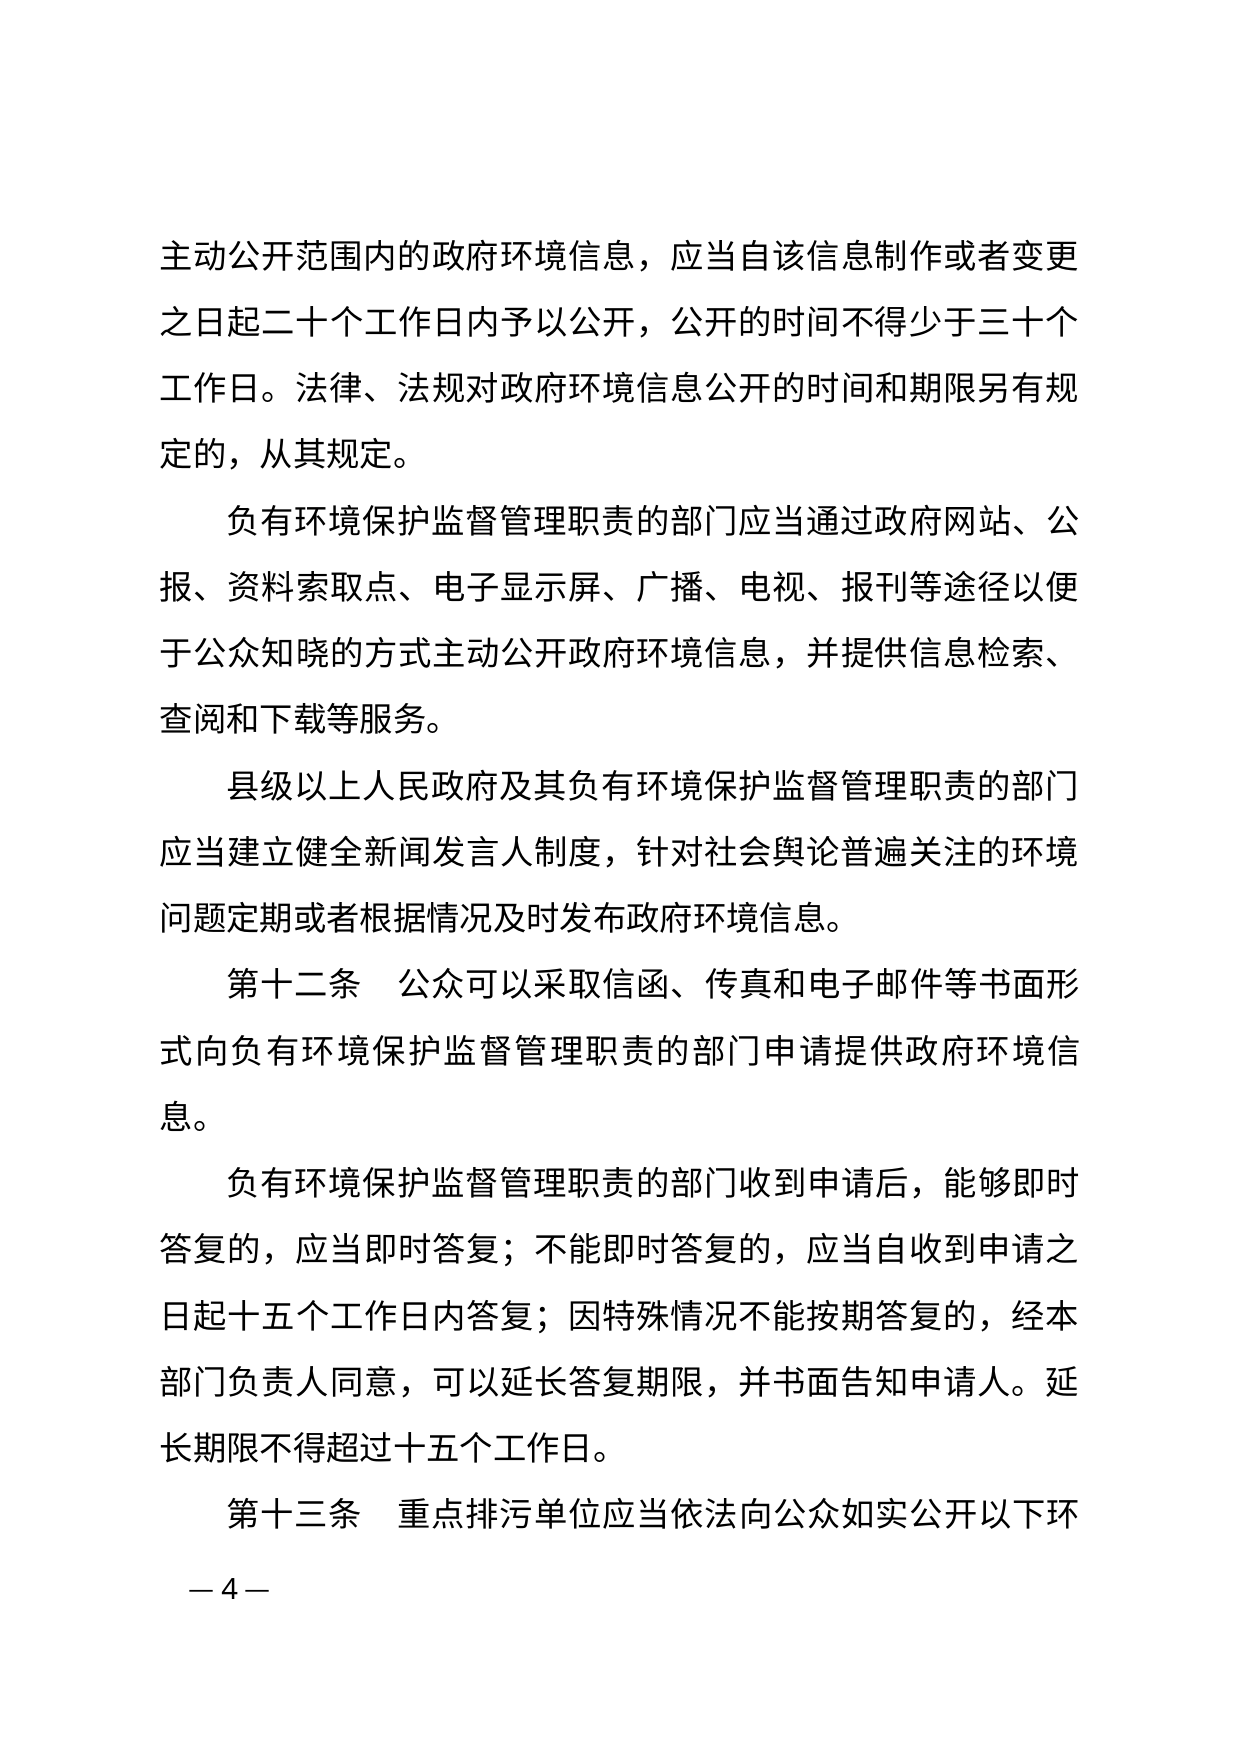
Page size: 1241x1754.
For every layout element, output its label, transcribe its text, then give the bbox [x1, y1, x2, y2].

text 县级以上人民政府及其负有环境保护监督管理职责的部门应当建立健全新闻发言人制度，针对社会舆论普遍关注的环境问题定期或者根据情况及时发布政府环境信息。 [159, 750, 1081, 949]
text 第十二条 公众可以采取信函、传真和电子邮件等书面形式向负有环境保护监督管理职责的部门申请提供政府环境信息。 [159, 949, 1081, 1148]
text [159, 1479, 1081, 1545]
text 负有环境保护监督管理职责的部门收到申请后，能够即时答复的，应当即时答复；不能即时答复的，应当自收到申请之日起十五个工作日内答复；因特殊情况不能按期答复的，经本部门负责人同意，可以延长答复期限，并书面告知申请人。延长期限不得超过十五个工作日。 [159, 1148, 1081, 1479]
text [159, 220, 1081, 485]
text 负有环境保护监督管理职责的部门应当通过政府网站、公报、资料索取点、电子显示屏、广播、电视、报刊等途径以便于公众知晓的方式主动公开政府环境信息，并提供信息检索、查阅和下载等服务。 [159, 485, 1081, 750]
